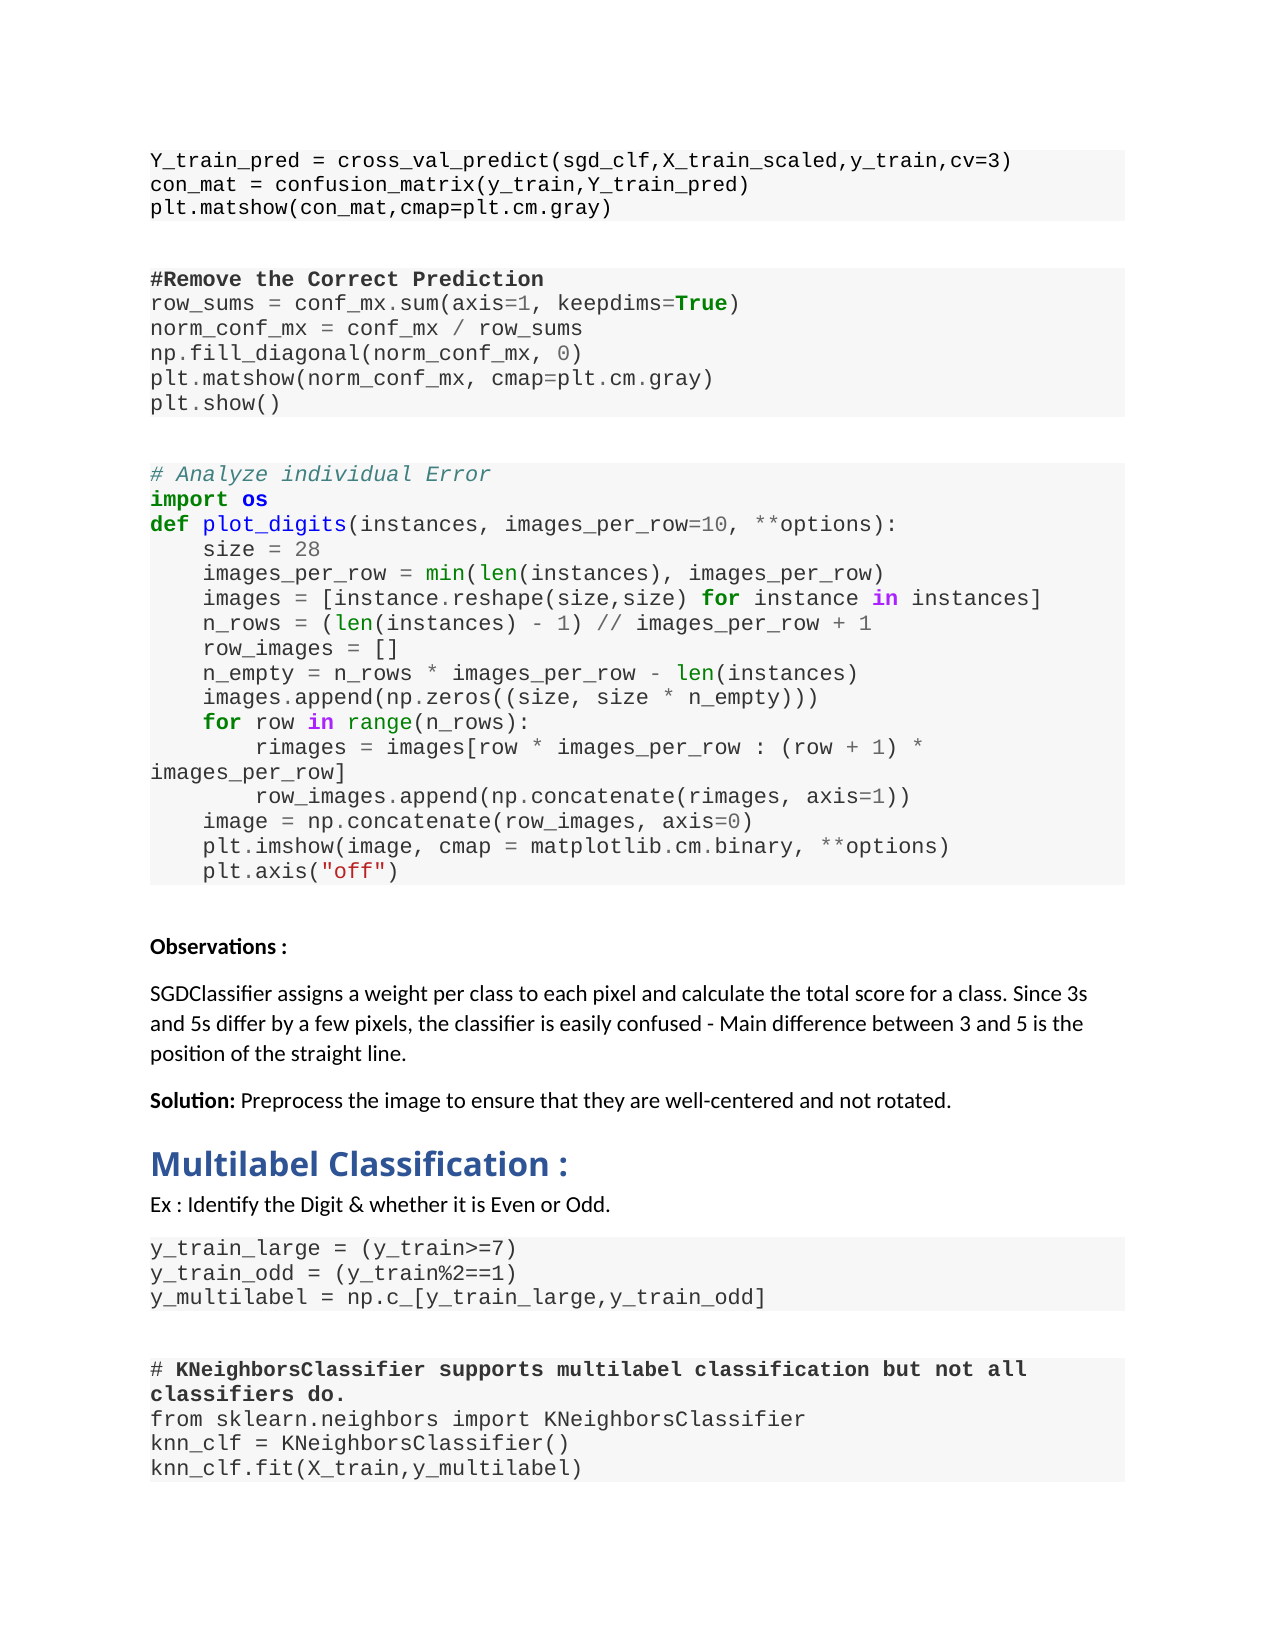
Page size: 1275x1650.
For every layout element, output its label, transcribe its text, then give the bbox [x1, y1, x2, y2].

text n_rows = (len(instances) - 1) // images_per_row + 1 [150, 612, 1125, 637]
text from sklearn.neighbors import KNeighborsClassifier [150, 1408, 1125, 1433]
text images = [instance.reshape(size,size) for instance in instances] [150, 587, 1125, 612]
text y_multilabel = np.c_[y_train_large,y_train_odd] [150, 1287, 1125, 1311]
text SGDClassifier assigns a weight per class to each pixel and calculate the total score for a class. Since 3s and 5s differ by a few pixels, the classifier is easily confused - Main difference between 3 and 5 is the position of the straight line. [150, 979, 1125, 1067]
text # Analyze individual Error [150, 463, 1125, 488]
text #Remove the Correct Prediction [150, 268, 1125, 293]
text Ex : Identify the Digit & whether it is Even or Odd. [150, 1190, 1125, 1218]
text y_train_odd = (y_train%2==1) [150, 1262, 1125, 1287]
subtitle Multilabel Classification : [150, 1141, 1125, 1187]
text size = 28 [150, 538, 1125, 563]
text plt.axis("off") [150, 860, 1125, 885]
text Y_train_pred = cross_val_predict(sgd_clf,X_train_scaled,y_train,cv=3) [150, 150, 1125, 174]
text n_empty = n_rows * images_per_row - len(instances) [150, 662, 1125, 687]
text row_images.append(np.concatenate(rimages, axis=1)) [150, 786, 1125, 811]
text import os [150, 488, 1125, 513]
text knn_clf.fit(X_train,y_multilabel) [150, 1457, 1125, 1482]
text image = np.concatenate(row_images, axis=0) [150, 811, 1125, 835]
text con_mat = confusion_matrix(y_train,Y_train_pred) [150, 174, 1125, 197]
text row_sums = conf_mx.sum(axis=1, keepdims=True) [150, 293, 1125, 317]
text np.fill_diagonal(norm_conf_mx, 0) [150, 342, 1125, 367]
text norm_conf_mx = conf_mx / row_sums [150, 317, 1125, 342]
text Solution: Preprocess the image to ensure that they are well-centered and not rotated. [150, 1086, 1125, 1114]
text images_per_row = min(len(instances), images_per_row) [150, 563, 1125, 587]
text plt.imshow(image, cmap = matplotlib.cm.binary, **options) [150, 835, 1125, 860]
text row_images = [] [150, 637, 1125, 662]
text Observations : [150, 932, 1125, 960]
text # KNeighborsClassifier supports multilabel classification but not all classifiers do. [150, 1358, 1125, 1408]
text for row in range(n_rows): [150, 711, 1125, 736]
text rimages = images[row * images_per_row : (row + 1) * images_per_row] [150, 736, 1125, 786]
text plt.show() [150, 392, 1125, 417]
text plt.matshow(norm_conf_mx, cmap=plt.cm.gray) [150, 367, 1125, 392]
text plt.matshow(con_mat,cmap=plt.cm.gray) [150, 197, 1125, 221]
text def plot_digits(instances, images_per_row=10, **options): [150, 513, 1125, 538]
text knn_clf = KNeighborsClassifier() [150, 1433, 1125, 1457]
text images.append(np.zeros((size, size * n_empty))) [150, 687, 1125, 711]
text y_train_large = (y_train>=7) [150, 1237, 1125, 1262]
